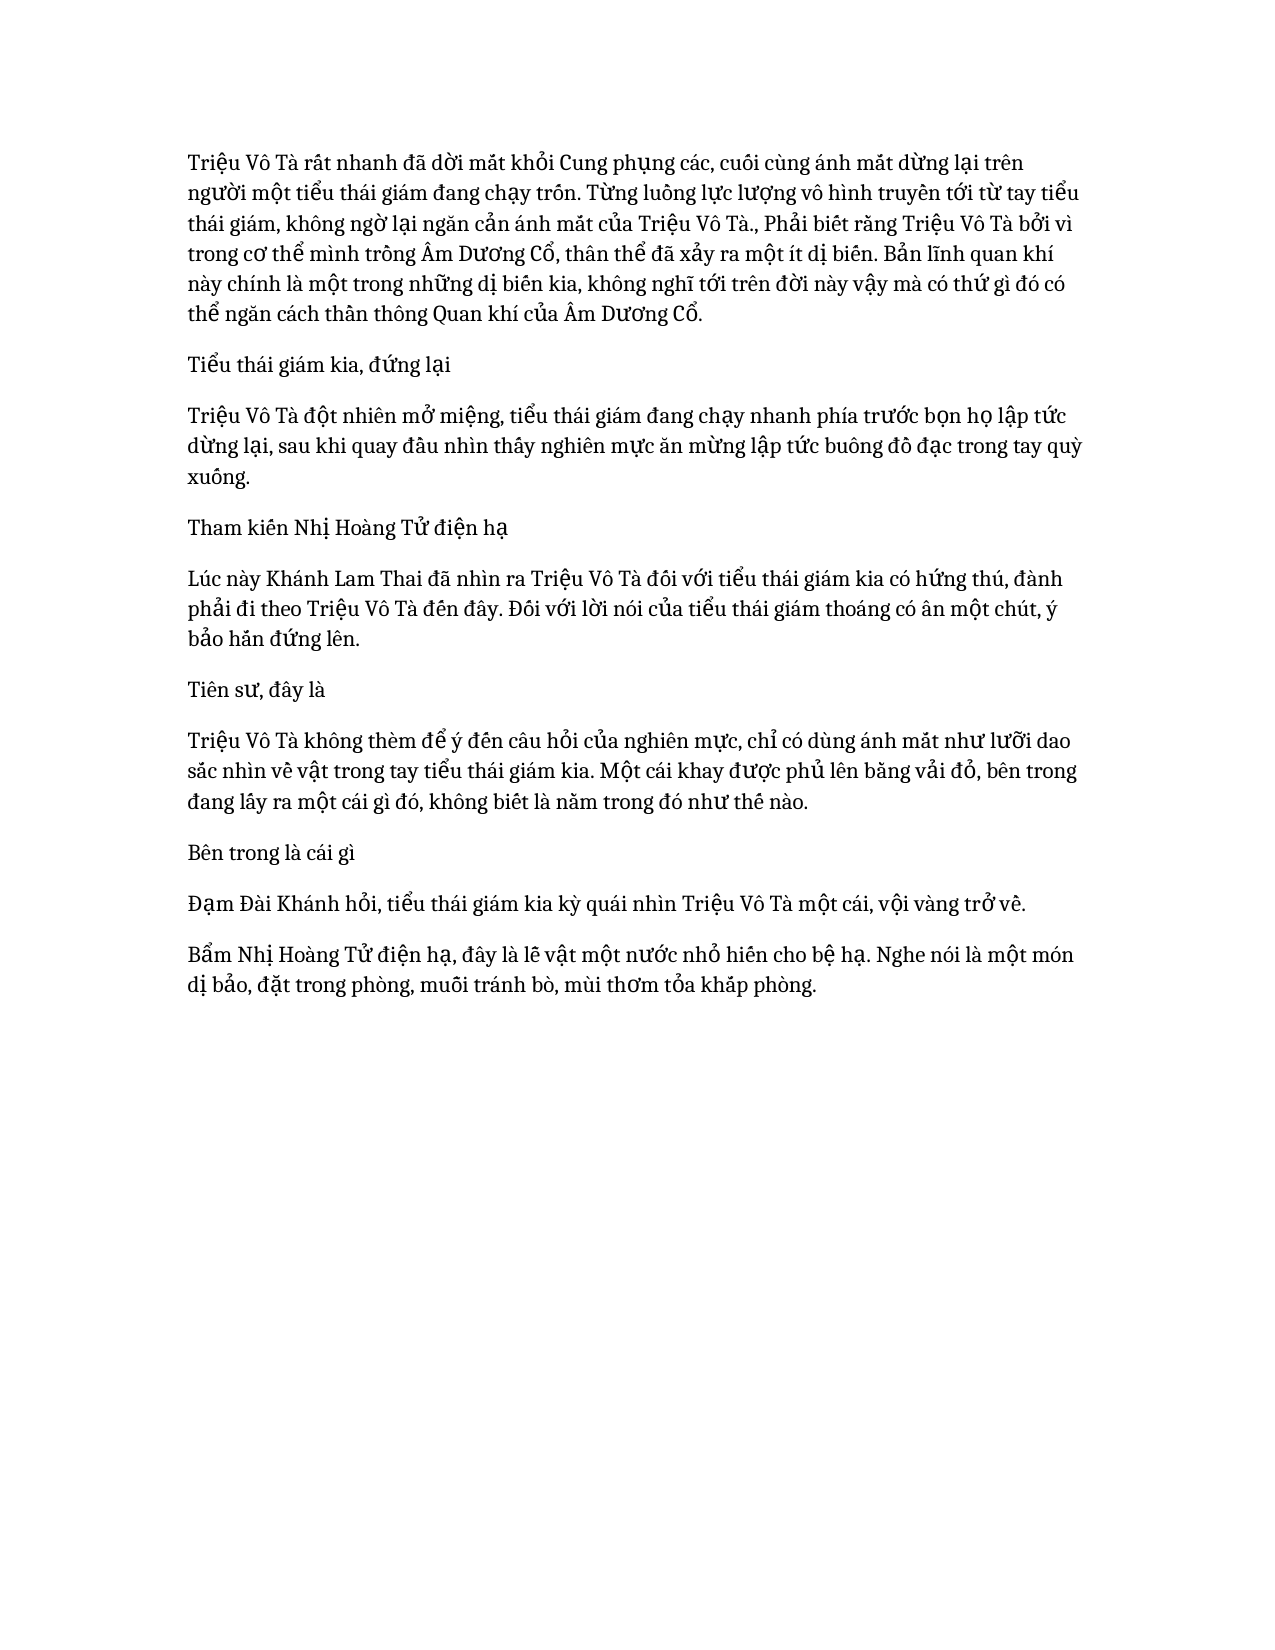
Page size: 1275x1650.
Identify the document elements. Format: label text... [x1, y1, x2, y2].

text Tiểu thái giám kia, đứng lại [187, 352, 1087, 378]
text Triệu Vô Tà không thèm để ý đến câu hỏi của nghiên mực, chỉ có dùng ánh mắt như lưỡi dao sắc nhìn về vật trong tay tiểu thái giám kia. Một cái khay được phủ lên bằng vải đỏ, bên trong đang lấy ra một cái gì đó, không biết là nằm trong đó như thế nào. [187, 728, 1087, 815]
text Bên trong là cái gì [187, 839, 1087, 866]
text Tham kiến Nhị Hoàng Tử điện hạ [187, 514, 1087, 541]
text Bẩm Nhị Hoàng Tử điện hạ, đây là lễ vật một nước nhỏ hiến cho bệ hạ. Nghe nói là một món dị bảo, đặt trong phòng, muỗi tránh bò, mùi thơm tỏa khắp phòng. [187, 942, 1087, 998]
text Tiên sư, đây là [187, 677, 1087, 703]
text Đạm Đài Khánh hỏi, tiểu thái giám kia kỳ quái nhìn Triệu Vô Tà một cái, vội vàng trở về. [187, 891, 1087, 917]
text Lúc này Khánh Lam Thai đã nhìn ra Triệu Vô Tà đối với tiểu thái giám kia có hứng thú, đành phải đi theo Triệu Vô Tà đến đây. Đối với lời nói của tiểu thái giám thoáng có ân một chút, ý bảo hắn đứng lên. [187, 566, 1087, 652]
text Triệu Vô Tà đột nhiên mở miệng, tiểu thái giám đang chạy nhanh phía trước bọn họ lập tức dừng lại, sau khi quay đầu nhìn thấy nghiên mực ăn mừng lập tức buông đồ đạc trong tay quỳ xuống. [187, 403, 1087, 490]
text Triệu Vô Tà rất nhanh đã dời mắt khỏi Cung phụng các, cuối cùng ánh mắt dừng lại trên người một tiểu thái giám đang chạy trốn. Từng luồng lực lượng vô hình truyền tới từ tay tiểu thái giám, không ngờ lại ngăn cản ánh mắt của Triệu Vô Tà., Phải biết rằng Triệu Vô Tà bởi vì trong cơ thể mình trồng Âm Dương Cổ, thân thể đã xảy ra một ít dị biến. Bản lĩnh quan khí này chính là một trong những dị biến kia, không nghĩ tới trên đời này vậy mà có thứ gì đó có thể ngăn cách thần thông Quan khí của Âm Dương Cổ. [187, 150, 1087, 327]
